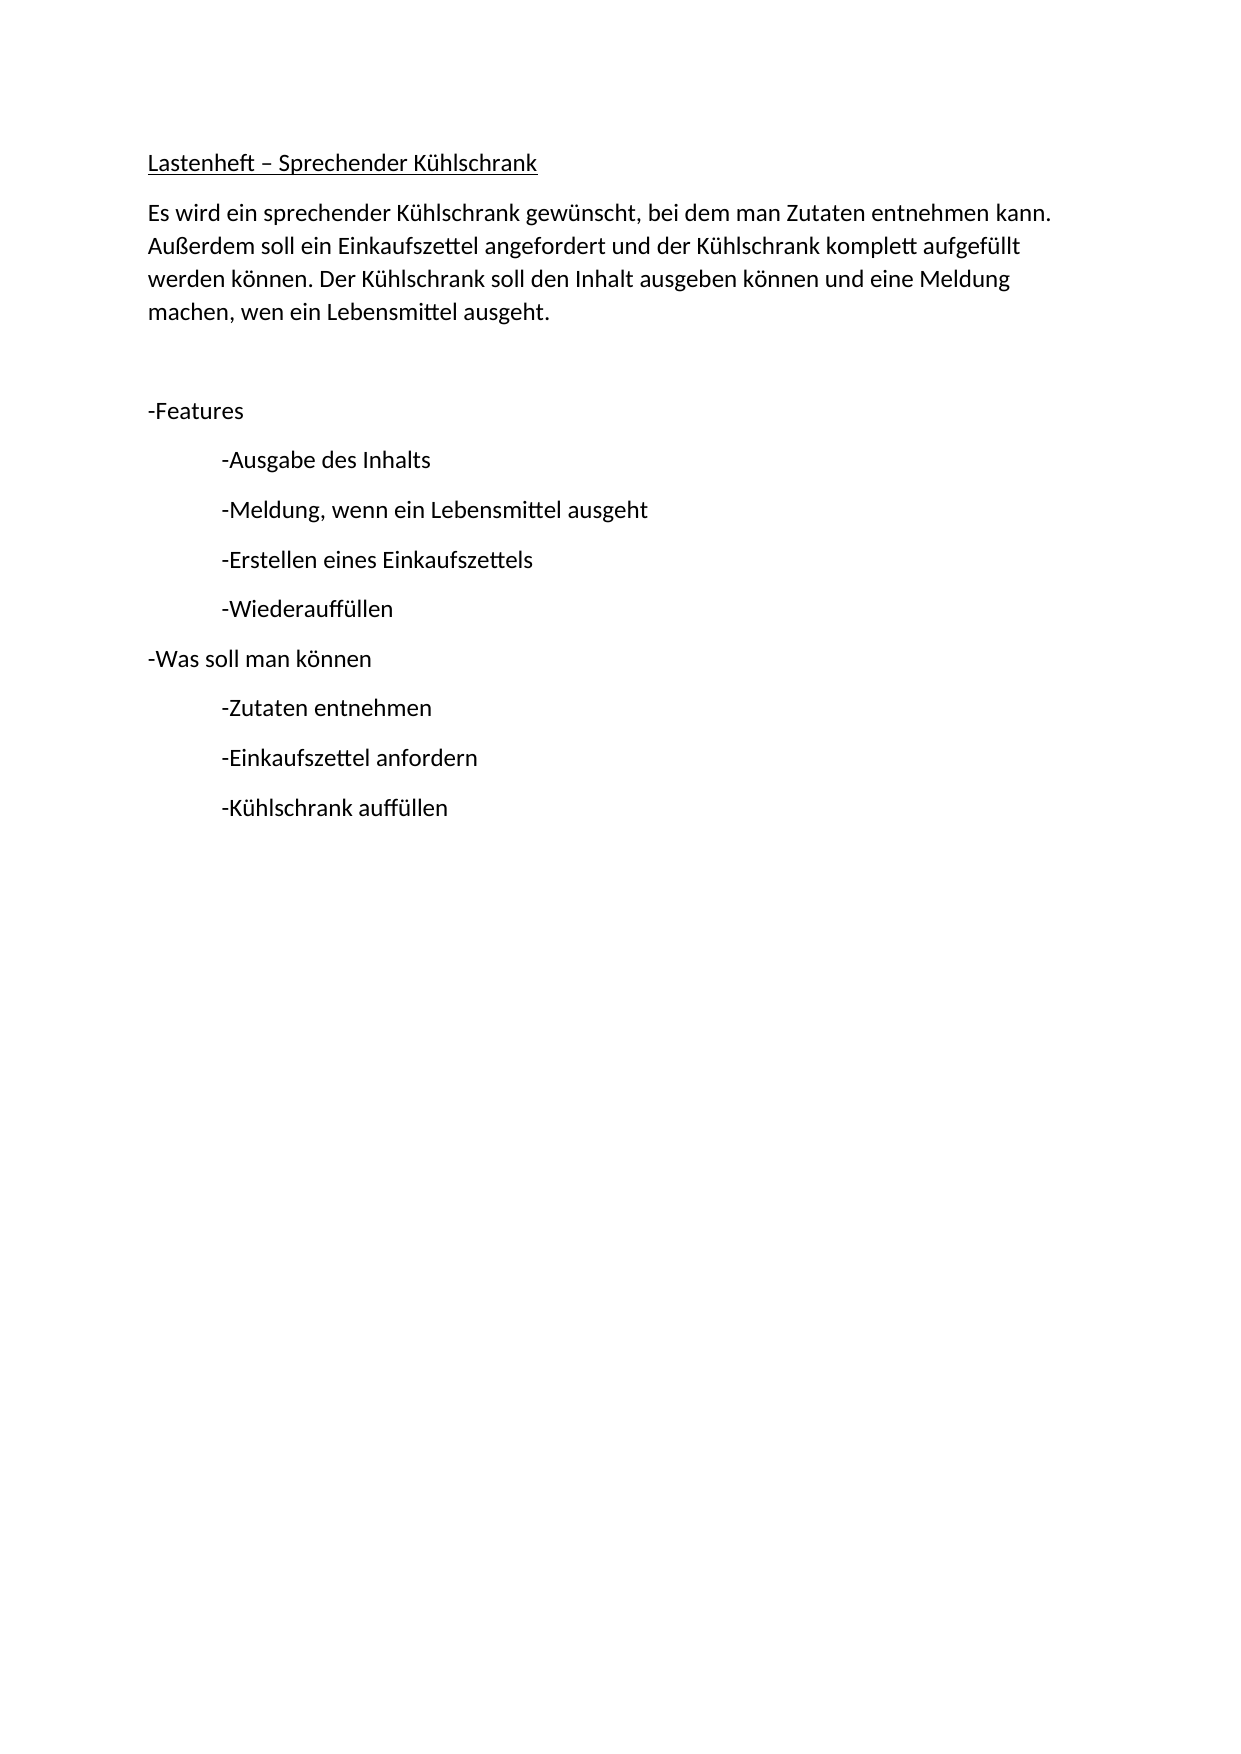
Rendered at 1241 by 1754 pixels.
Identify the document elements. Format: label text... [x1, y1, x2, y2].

text -Kühlschrank auffüllen [148, 792, 1093, 822]
text -Einkaufszettel anfordern [148, 742, 1093, 773]
text -Erstellen eines Einkaufszettels [148, 544, 1093, 574]
text -Meldung, wenn ein Lebensmittel ausgeht [148, 494, 1093, 525]
text -Wiederauffüllen [148, 593, 1093, 624]
text -Features [148, 395, 1093, 426]
text -Zutaten entnehmen [148, 693, 1093, 723]
text Es wird ein sprechender Kühlschrank gewünscht, bei dem man Zutaten entnehmen kann. Außerdem soll ein Einkaufszettel angefordert und der Kühlschrank komplett aufgefüllt werden können. Der Kühlschrank soll den Inhalt ausgeben können und eine Meldung machen, wen ein Lebensmittel ausgeht. [148, 197, 1093, 326]
text Lastenheft – Sprechender Kühlschrank [148, 148, 1093, 178]
text -Ausgabe des Inhalts [148, 445, 1093, 475]
text -Was soll man können [148, 643, 1093, 673]
